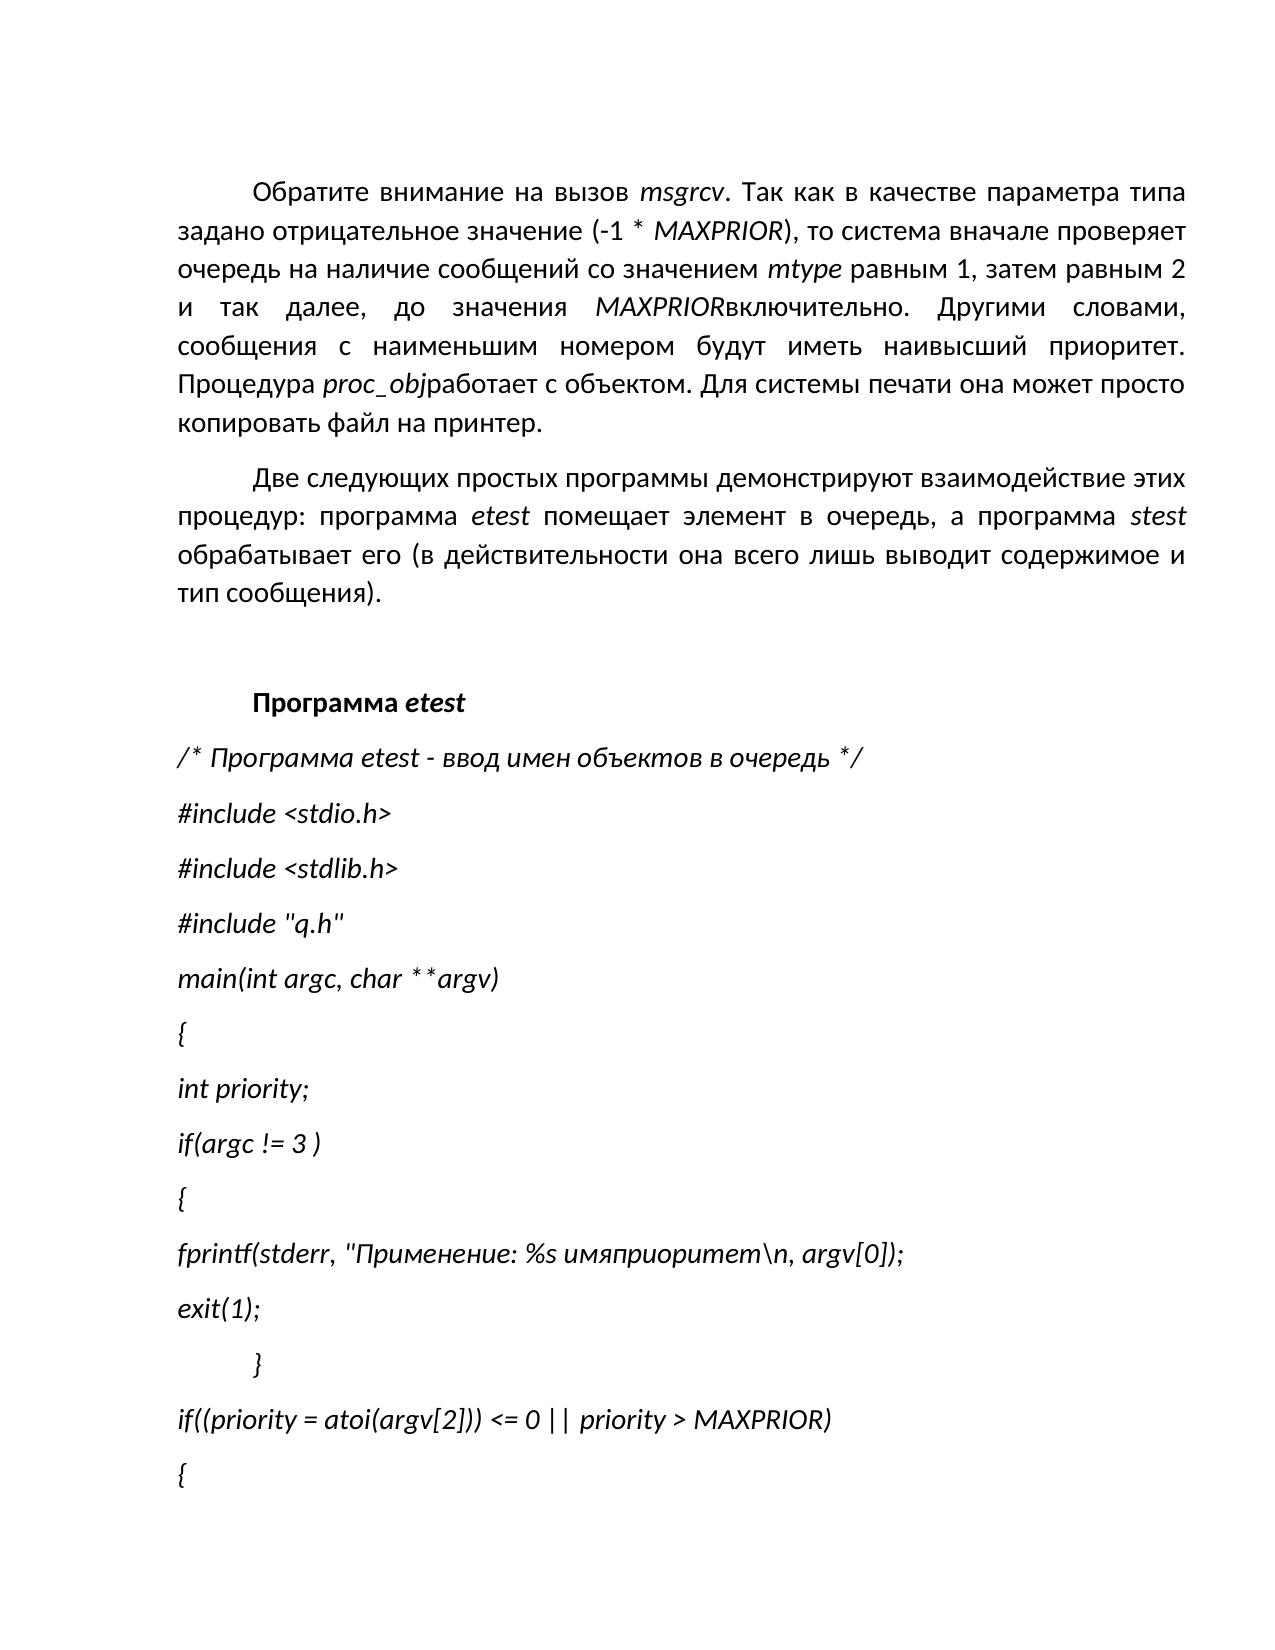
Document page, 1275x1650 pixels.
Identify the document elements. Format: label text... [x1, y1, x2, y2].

text #include <stdlib.h> [177, 850, 1186, 885]
text fprintf(stderr, "Применение: %s имяприоритет\n, argv[0]); [177, 1236, 1186, 1271]
text { [177, 1180, 1186, 1216]
text if(argc != 3 ) [177, 1125, 1186, 1161]
text Две следующих простых программы демонстрируют взаимодействие этих процедур: программа etest помещает элемент в очередь, а программа stest обрабатывает его (в действительности она всего лишь выводит содержимое и тип сообщения). [177, 459, 1186, 610]
text #include <stdio.h> [177, 795, 1186, 830]
text #include "q.h" [177, 905, 1186, 941]
text if((priority = atoi(argv[2])) <= 0 || priority > MAXPRIOR) [177, 1401, 1186, 1436]
text int priority; [177, 1070, 1186, 1106]
text } [177, 1346, 1186, 1381]
text exit(1); [177, 1291, 1186, 1326]
text main(int argc, char **argv) [177, 960, 1186, 996]
text { [177, 1015, 1186, 1051]
text { [177, 1456, 1186, 1492]
text Обратите внимание на вызов msgrcv. Так как в качестве параметра типа задано отрицательное значение (-1 * MAXPRIOR), то система вначале проверяет очередь на наличие сообщений со значением mtype равным 1, затем равным 2 и так далее, до значения MAXPRIORвключительно. Другими словами, сообщения с наименьшим номером будут иметь наивысший приоритет. Процедура proc_objработает с объектом. Для системы печати она может просто копировать файл на принтер. [177, 173, 1186, 439]
text /* Программа etest - ввод имен объектов в очередь */ [177, 739, 1186, 775]
text Программа etest [177, 684, 1186, 720]
